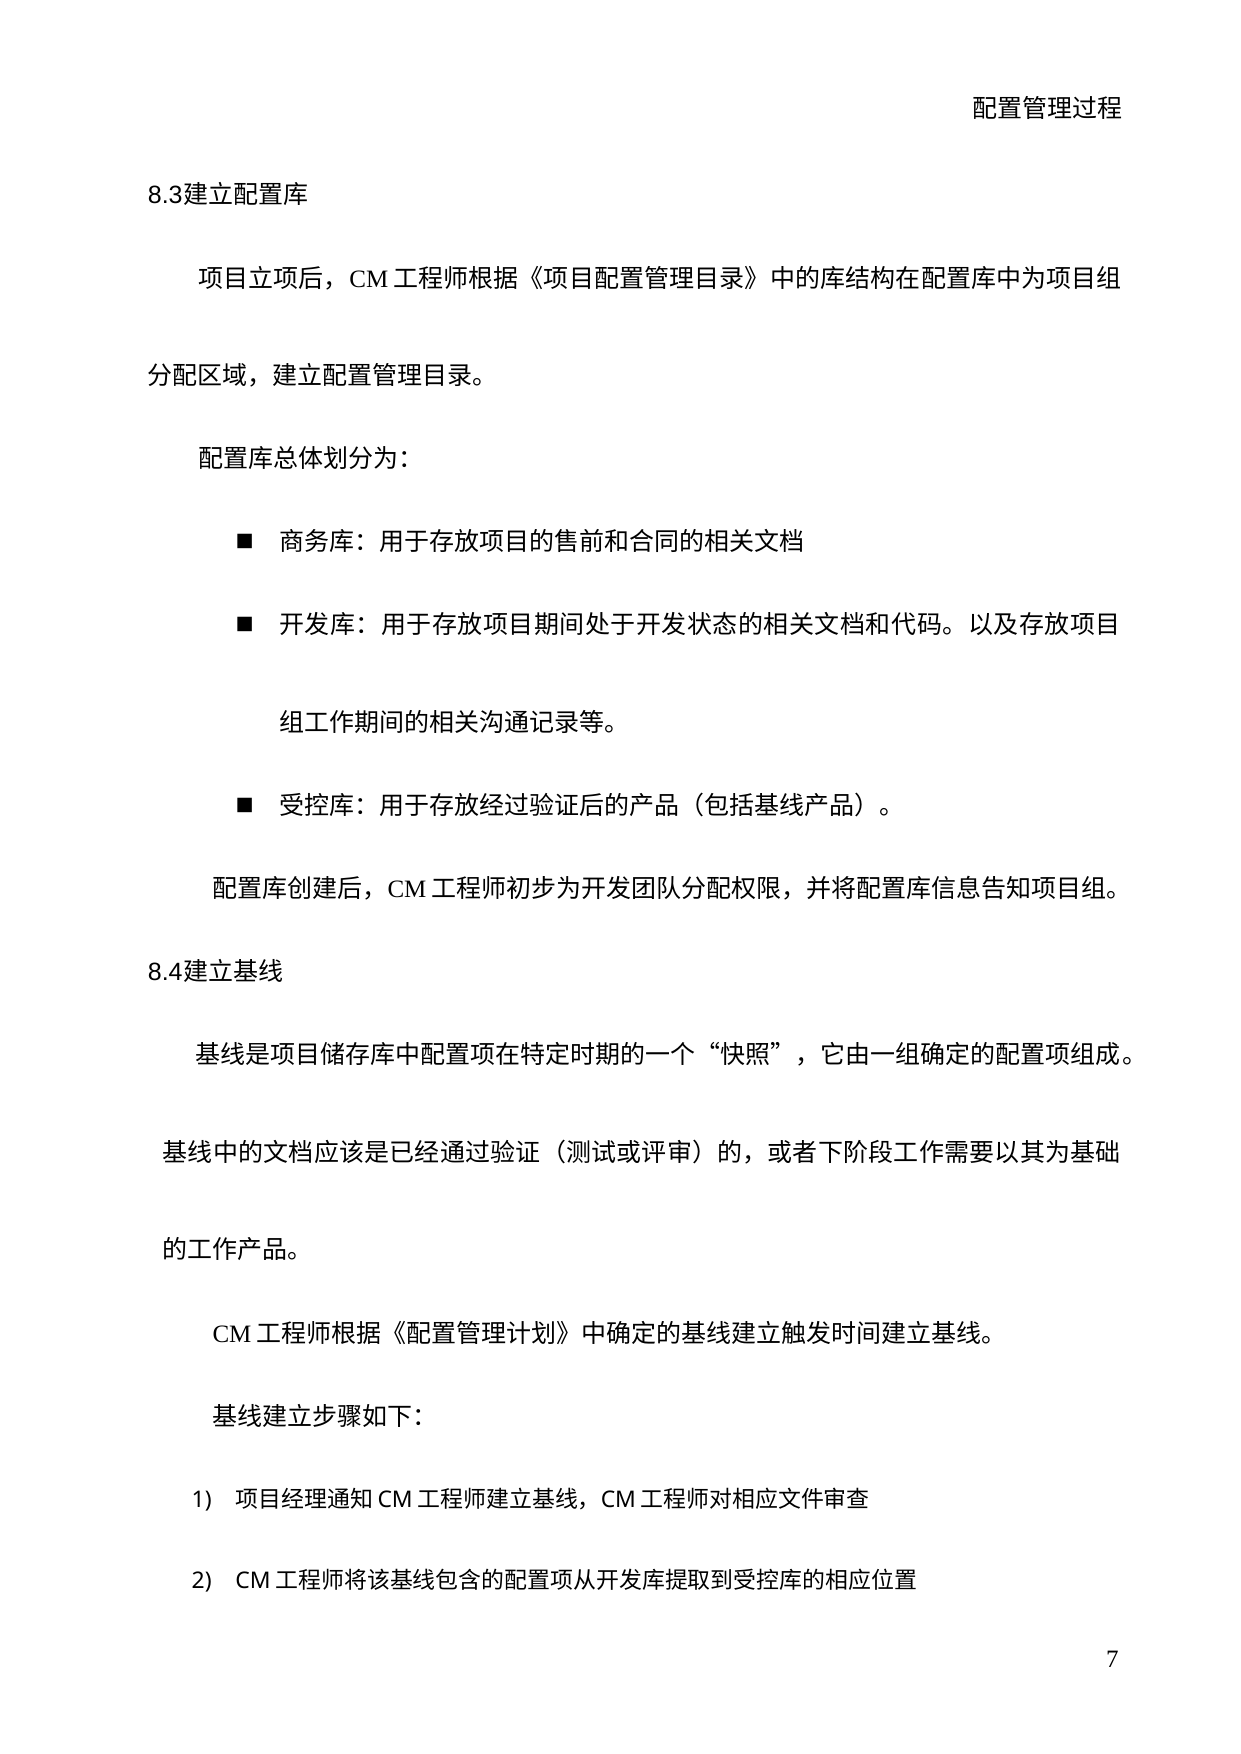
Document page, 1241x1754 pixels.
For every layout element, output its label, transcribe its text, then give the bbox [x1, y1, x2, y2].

list 商务库：用于存放项目的售前和合同的相关文档 [235, 507, 1122, 572]
list CM工程师将该基线包含的配置项从开发库提取到受控库的相应位置 [191, 1547, 1122, 1612]
list 项目经理通知CM工程师建立基线，CM工程师对相应文件审查 [191, 1465, 1122, 1530]
list 受控库：用于存放经过验证后的产品（包括基线产品）。 [235, 771, 1122, 836]
text CM工程师根据《配置管理计划》中确定的基线建立触发时间建立基线。 [191, 1299, 1122, 1364]
text 项目立项后，CM工程师根据《项目配置管理目录》中的库结构在配置库中为项目组分配区域，建立配置管理目录。 [148, 244, 1122, 406]
text 建立基线 [148, 937, 1122, 1002]
list 开发库：用于存放项目期间处于开发状态的相关文档和代码。以及存放项目组工作期间的相关沟通记录等。 [235, 591, 1122, 753]
text 基线建立步骤如下： [191, 1382, 1122, 1447]
text 配置库总体划分为： [148, 424, 1122, 489]
text 配置库创建后，CM工程师初步为开发团队分配权限，并将配置库信息告知项目组。 [191, 854, 1122, 919]
text 建立配置库 [148, 161, 1122, 226]
text 基线是项目储存库中配置项在特定时期的一个“快照”，它由一组确定的配置项组成。基线中的文档应该是已经通过验证（测试或评审）的，或者下阶段工作需要以其为基础的工作产品。 [162, 1021, 1122, 1281]
